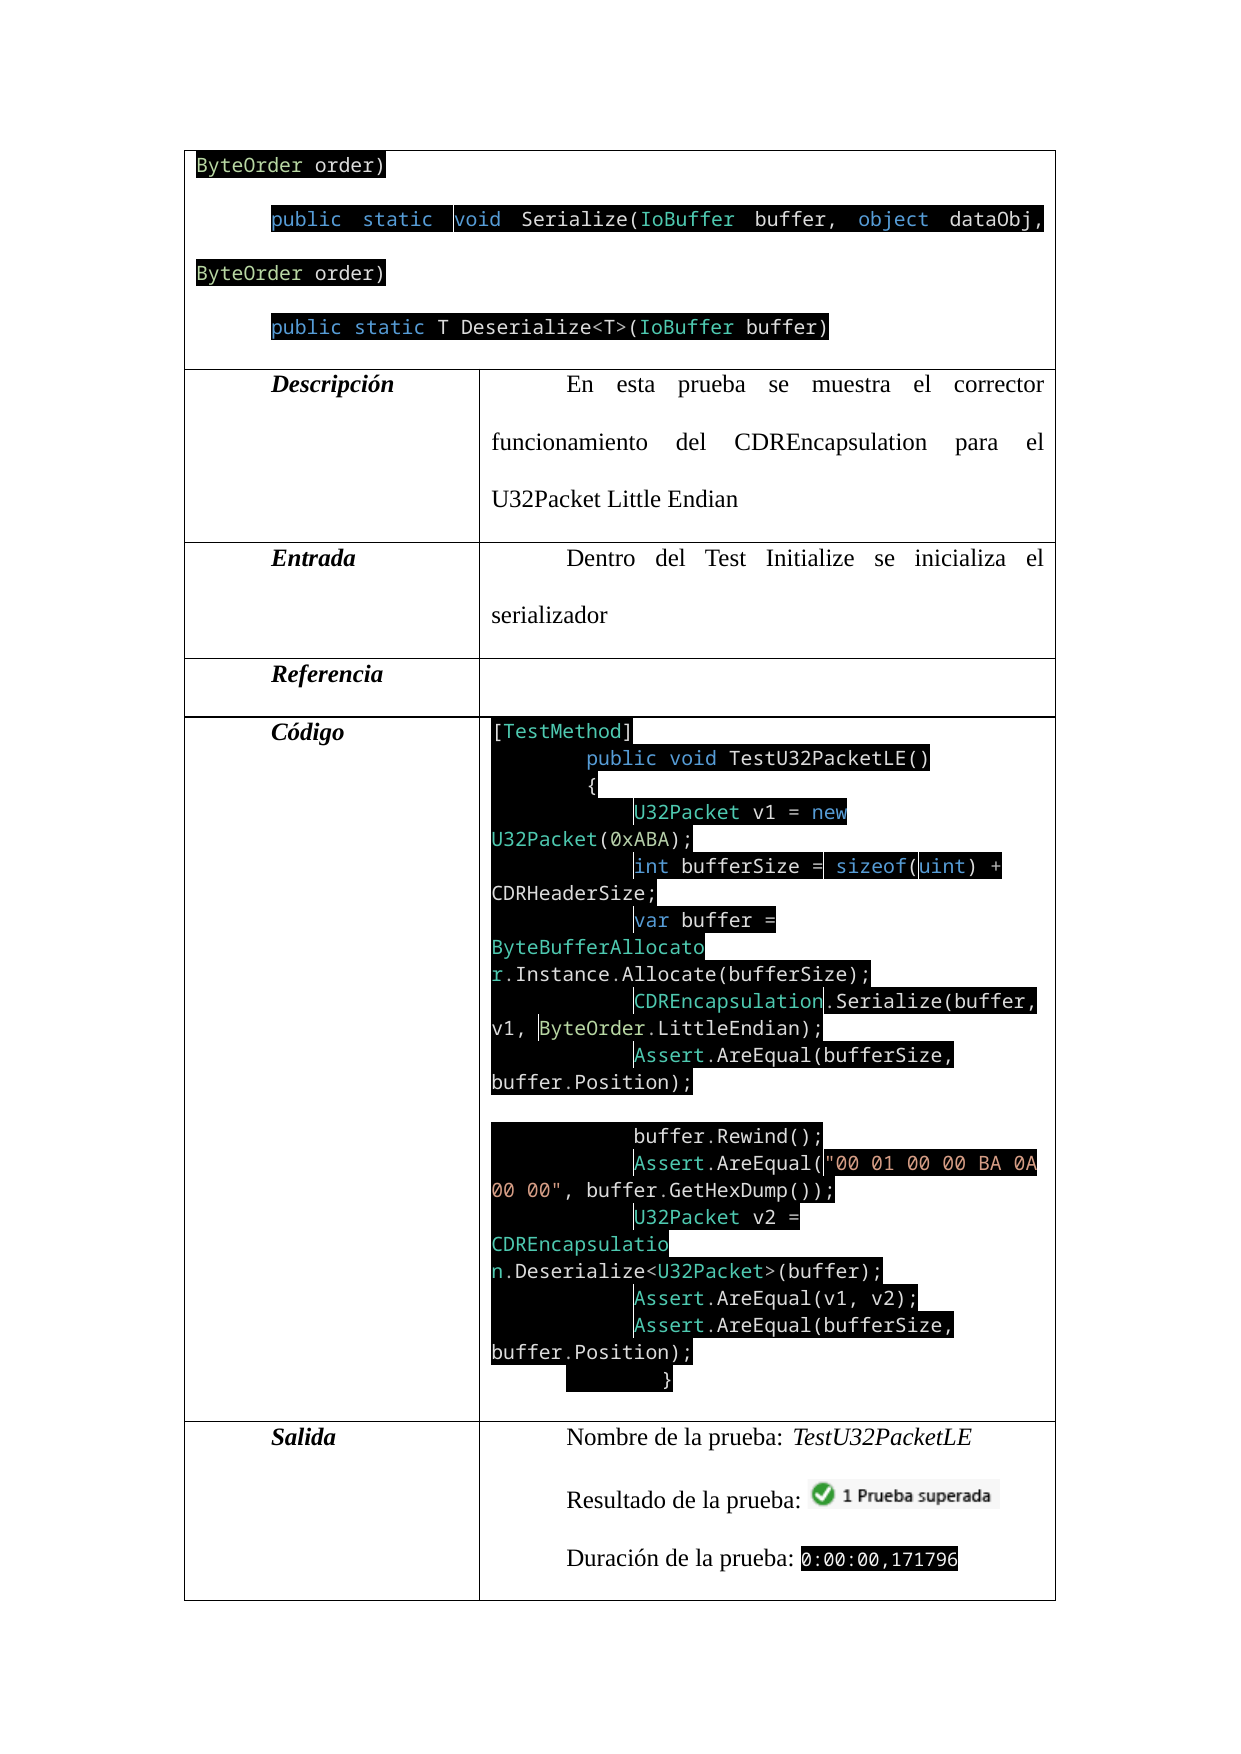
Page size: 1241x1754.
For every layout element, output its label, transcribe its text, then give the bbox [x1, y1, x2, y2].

table_cell Entrada [185, 543, 479, 658]
table_cell [TestMethod] public void TestU32PacketLE() { U32Packet v1 = new U32Packet(0xABA); int bufferSize = sizeof(uint) + CDRHeaderSize; var buffer = ByteBufferAllocator.Instance.Allocate(bufferSize); CDREncapsulation.Serialize(buffer, v1, ByteOrder.LittleEndian); Assert.AreEqual(bufferSize, buffer.Position); buffer.Rewind(); Assert.AreEqual("00 01 00 00 BA 0A 00 00", buffer.GetHexDump()); U32Packet v2 = CDREncapsulation.Deserialize<U32Packet>(buffer); Assert.AreEqual(v1, v2); Assert.AreEqual(bufferSize, buffer.Position); } [480, 718, 1055, 1421]
picture [807, 1479, 1000, 1509]
table_cell Dentro del Test Initialize se inicializa el serializador [480, 543, 1055, 658]
table_cell [480, 659, 1055, 716]
table_cell Descripción [185, 370, 479, 542]
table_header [185, 151, 1055, 368]
table_cell Código [185, 718, 479, 1421]
table_cell En esta prueba se muestra el corrector funcionamiento del CDREncapsulation para el U32Packet Little Endian [480, 370, 1055, 542]
table_cell Nombre de la prueba: TestU32PacketLE Resultado de la prueba: Duración de la prueba: 0:00:00,171796 [480, 1422, 1055, 1600]
table_cell Salida [185, 1422, 479, 1600]
table_cell Referencia [185, 659, 479, 716]
